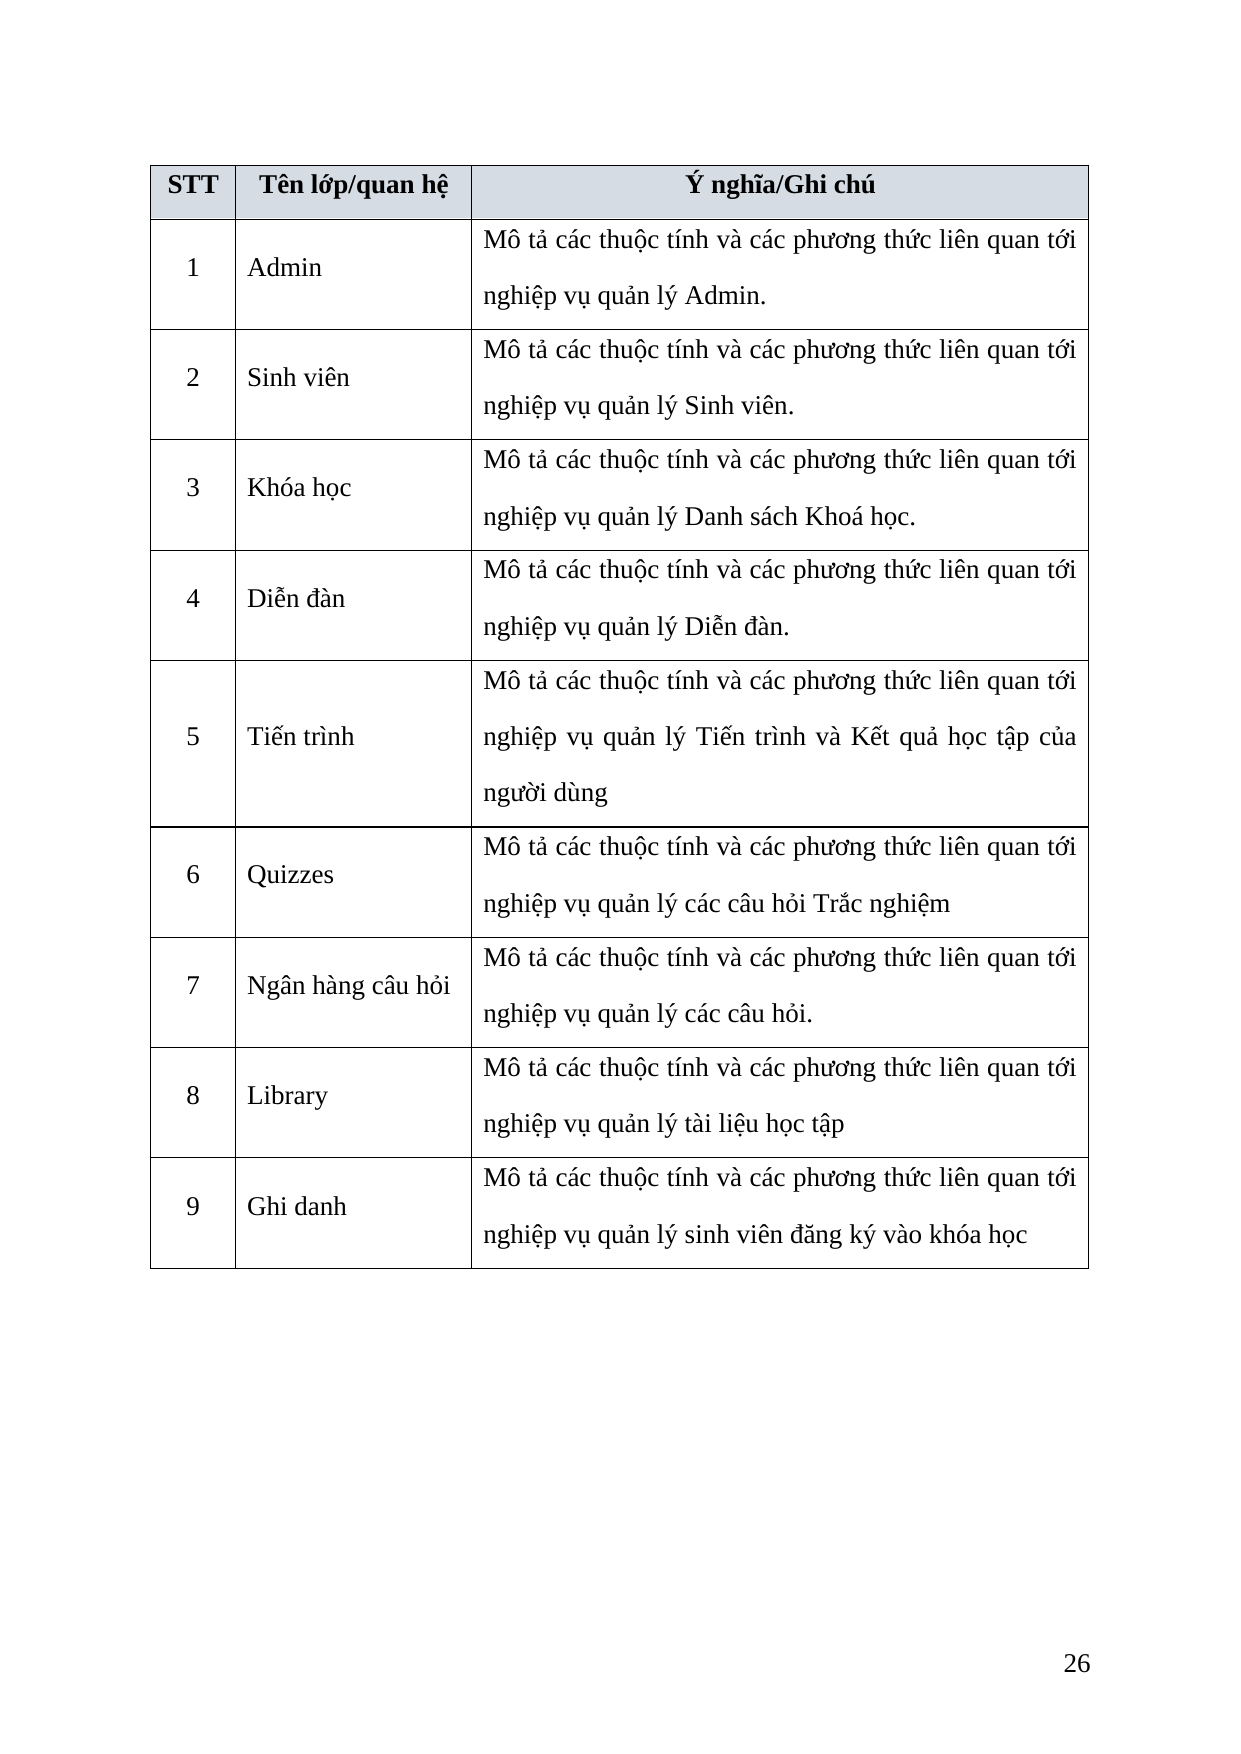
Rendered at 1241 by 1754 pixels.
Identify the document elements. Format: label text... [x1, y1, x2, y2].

table_cell 1 [151, 220, 235, 329]
table_header Ý nghĩa/Ghi chú [472, 166, 1088, 218]
table_cell 8 [151, 1048, 235, 1157]
table_cell Mô tả các thuộc tính và các phương thức liên quan tới nghiệp vụ quản lý Diễn đàn. [472, 551, 1088, 660]
table_cell Mô tả các thuộc tính và các phương thức liên quan tới nghiệp vụ quản lý Admin. [472, 220, 1088, 329]
table_cell Mô tả các thuộc tính và các phương thức liên quan tới nghiệp vụ quản lý sinh viên đăng ký vào khóa học [472, 1158, 1088, 1268]
table_cell Mô tả các thuộc tính và các phương thức liên quan tới nghiệp vụ quản lý Danh sách Khoá học. [472, 440, 1088, 549]
table_cell 4 [151, 551, 235, 660]
table_header STT [151, 166, 235, 218]
table_cell Mô tả các thuộc tính và các phương thức liên quan tới nghiệp vụ quản lý Sinh viên. [472, 330, 1088, 439]
table_cell 3 [151, 440, 235, 549]
table_cell Mô tả các thuộc tính và các phương thức liên quan tới nghiệp vụ quản lý Tiến trình và Kết quả học tập của người dùng [472, 661, 1088, 826]
table_cell Sinh viên [236, 330, 471, 439]
table_cell Library [236, 1048, 471, 1157]
table_cell Tiến trình [236, 661, 471, 826]
table_cell Mô tả các thuộc tính và các phương thức liên quan tới nghiệp vụ quản lý các câu hỏi. [472, 938, 1088, 1047]
table_cell Mô tả các thuộc tính và các phương thức liên quan tới nghiệp vụ quản lý tài liệu học tập [472, 1048, 1088, 1157]
table_cell 2 [151, 330, 235, 439]
table_cell Mô tả các thuộc tính và các phương thức liên quan tới nghiệp vụ quản lý các câu hỏi Trắc nghiệm [472, 828, 1088, 937]
table_cell 9 [151, 1158, 235, 1268]
table_cell 7 [151, 938, 235, 1047]
table_cell Ghi danh [236, 1158, 471, 1268]
table_cell Diễn đàn [236, 551, 471, 660]
table_header Tên lớp/quan hệ [236, 166, 471, 218]
table_cell Quizzes [236, 828, 471, 937]
table_cell Admin [236, 220, 471, 329]
table_cell Khóa học [236, 440, 471, 549]
table_cell Ngân hàng câu hỏi [236, 938, 471, 1047]
table_cell 5 [151, 661, 235, 826]
table_cell 6 [151, 828, 235, 937]
